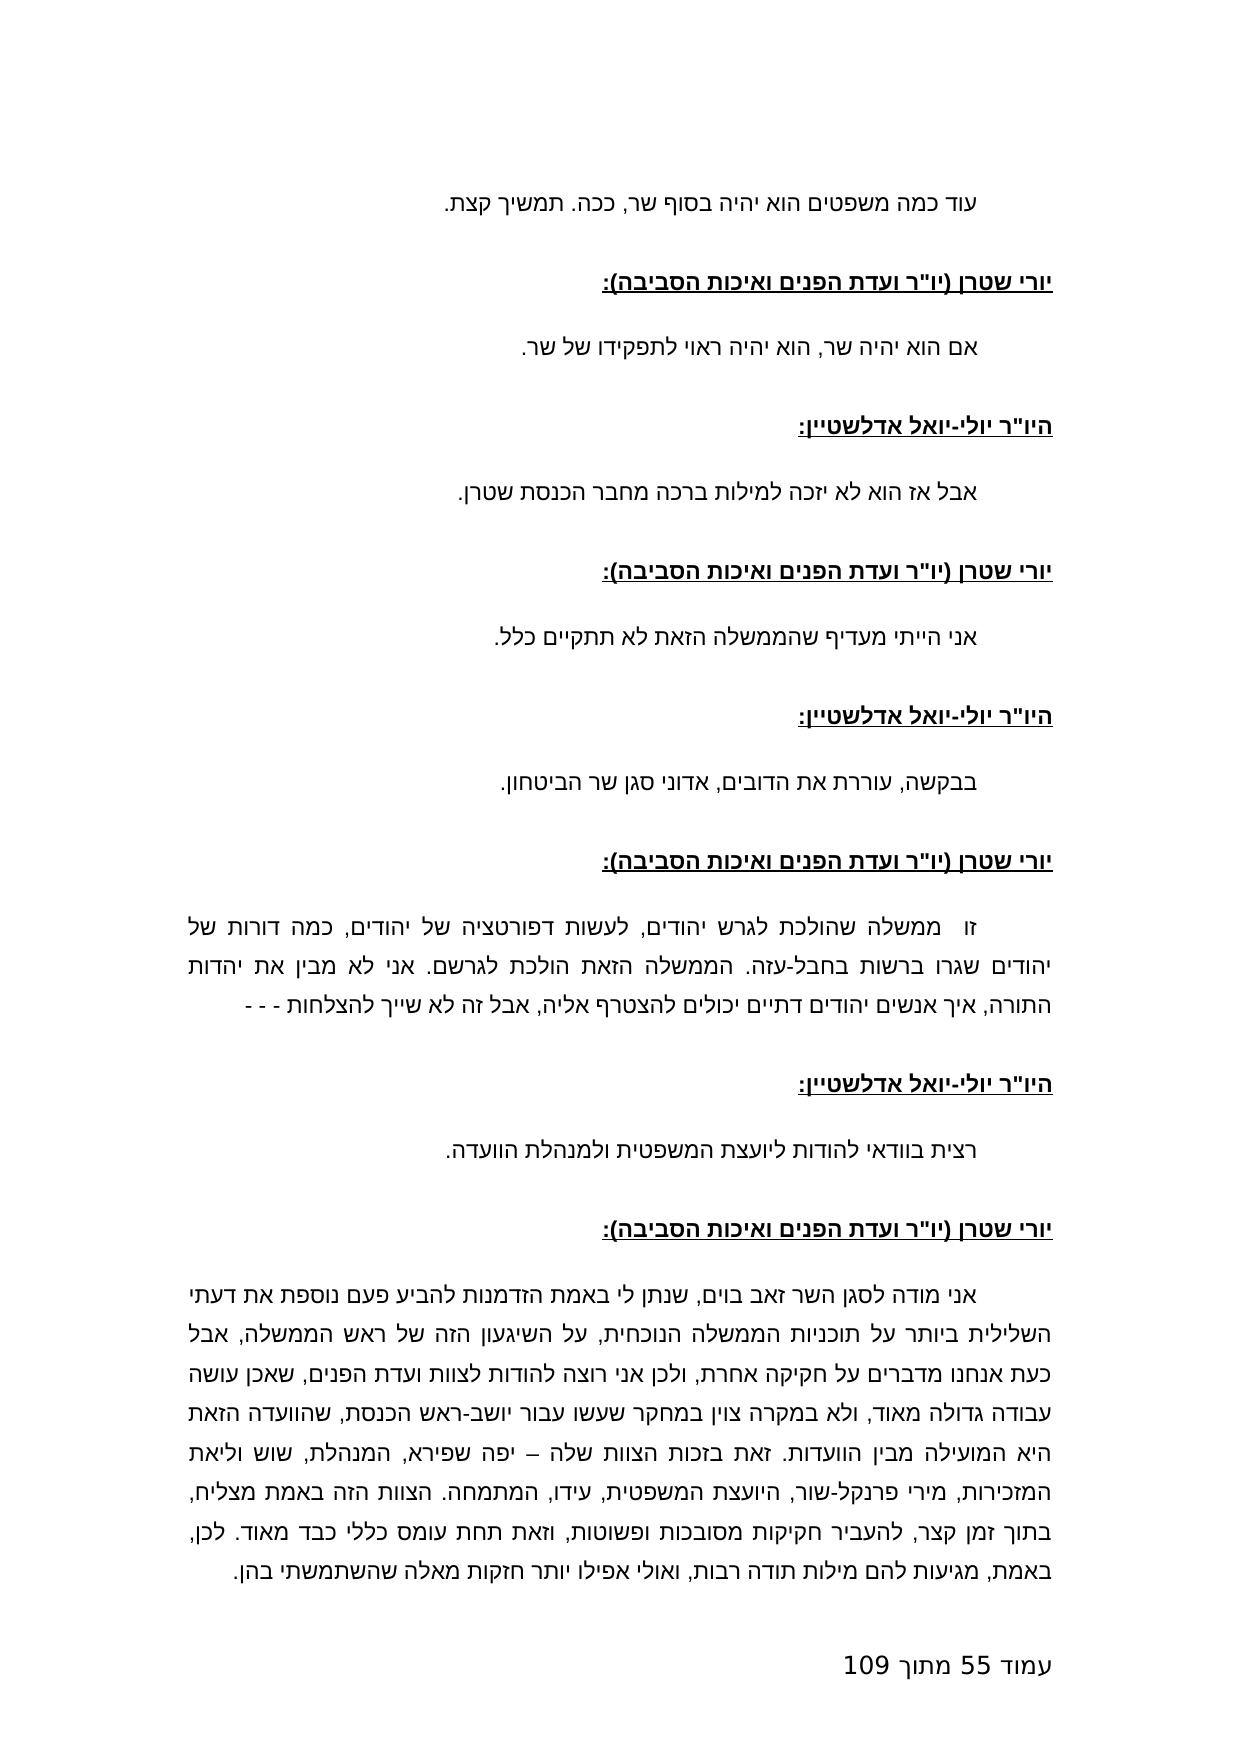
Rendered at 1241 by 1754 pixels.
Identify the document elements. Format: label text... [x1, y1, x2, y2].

text עוד כמה משפטים הוא יהיה בסוף שר, ככה. תמשיך קצת. [187, 189, 1053, 216]
text בבקשה, עוררת את הדובים, אדוני סגן שר הביטחון. [187, 769, 1053, 795]
text זו ממשלה שהולכת לגרש יהודים, לעשות דפורטציה של יהודים, כמה דורות של יהודים שגרו ברשות בחבל-עזה. הממשלה הזאת הולכת לגרשם. אני לא מבין את יהדות התורה, איך אנשים יהודים דתיים יכולים להצטרף אליה, אבל זה לא שייך להצלחות - - - [187, 913, 1053, 1019]
text יורי שטרן (יו"ר ועדת הפנים ואיכות הסביבה): [187, 1216, 1053, 1242]
text אבל אז הוא לא יזכה למילות ברכה מחבר הכנסת שטרן. [187, 479, 1053, 505]
text היו"ר יולי-יואל אדלשטיין: [187, 1071, 1053, 1098]
text היו"ר יולי-יואל אדלשטיין: [187, 413, 1053, 439]
text היו"ר יולי-יואל אדלשטיין: [187, 703, 1053, 729]
text יורי שטרן (יו"ר ועדת הפנים ואיכות הסביבה): [187, 848, 1053, 874]
text אם הוא יהיה שר, הוא יהיה ראוי לתפקידו של שר. [187, 334, 1053, 361]
text אני הייתי מעדיף שהממשלה הזאת לא תתקיים כלל. [187, 624, 1053, 650]
text יורי שטרן (יו"ר ועדת הפנים ואיכות הסביבה): [187, 268, 1053, 295]
text רצית בוודאי להודות ליועצת המשפטית ולמנהלת הוועדה. [187, 1137, 1053, 1163]
text יורי שטרן (יו"ר ועדת הפנים ואיכות הסביבה): [187, 558, 1053, 584]
text אני מודה לסגן השר זאב בוים, שנתן לי באמת הזדמנות להביע פעם נוספת את דעתי השלילית ביותר על תוכניות הממשלה הנוכחית, על השיגעון הזה של ראש הממשלה, אבל כעת אנחנו מדברים על חקיקה אחרת, ולכן אני רוצה להודות לצוות ועדת הפנים, שאכן עושה עבודה גדולה מאוד, ולא במקרה צוין במחקר שעשו עבור יושב-ראש הכנסת, שהוועדה הזאת היא המועילה מבין הוועדות. זאת בזכות הצוות שלה – יפה שפירא, המנהלת, שוש וליאת המזכירות, מירי פרנקל-שור, היועצת המשפטית, עידו, המתמחה. הצוות הזה באמת מצליח, בתוך זמן קצר, להעביר חקיקות מסובכות ופשוטות, וזאת תחת עומס כללי כבד מאוד. לכן, באמת, מגיעות להם מילות תודה רבות, ואולי אפילו יותר חזקות מאלה שהשתמשתי בהן. [187, 1282, 1053, 1585]
